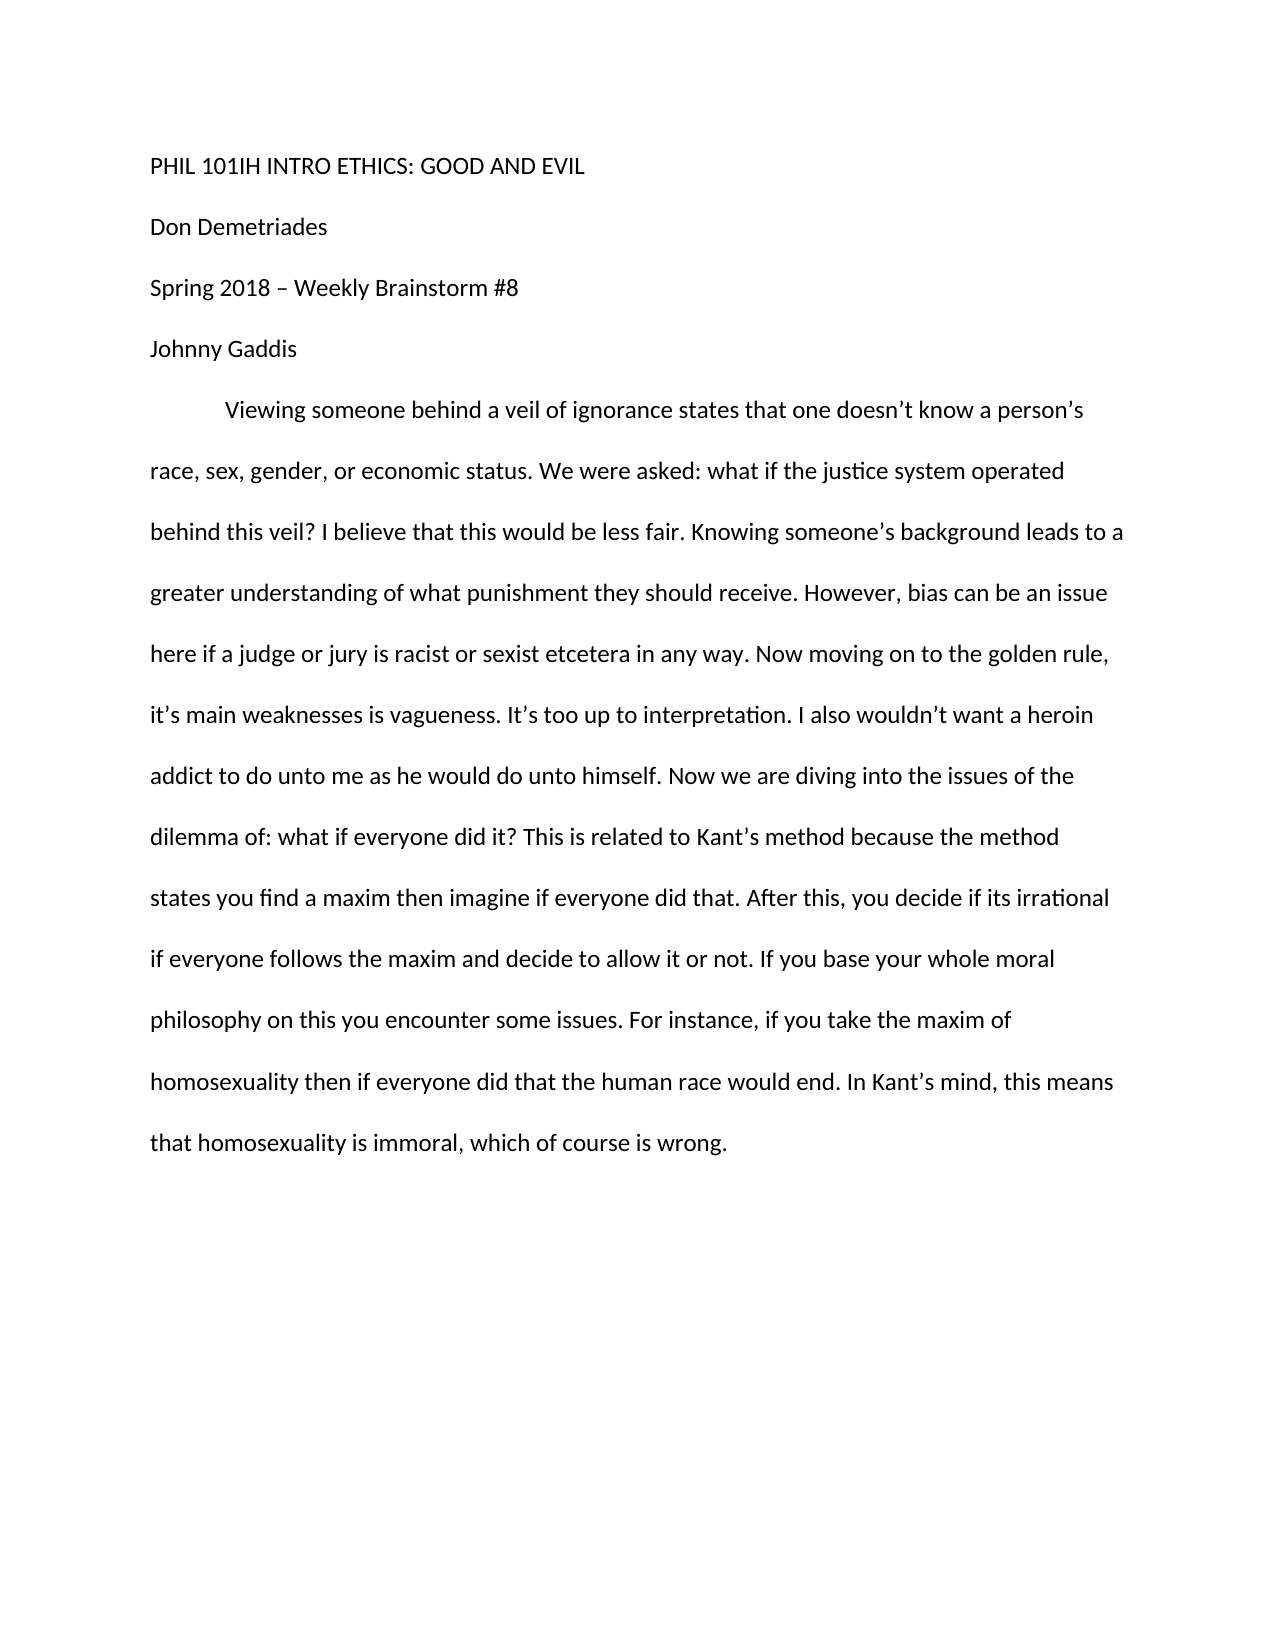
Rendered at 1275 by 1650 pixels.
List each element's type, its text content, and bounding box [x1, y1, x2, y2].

text Viewing someone behind a veil of ignorance states that one doesn’t know a person’s race, sex, gender, or economic status. We were asked: what if the justice system operated behind this veil? I believe that this would be less fair. Knowing someone’s background leads to a greater understanding of what punishment they should receive. However, bias can be an issue here if a judge or jury is racist or sexist etcetera in any way. Now moving on to the golden rule, it’s main weaknesses is vagueness. It’s too up to interpretation. I also wouldn’t want a heroin addict to do unto me as he would do unto himself. Now we are diving into the issues of the dilemma of: what if everyone did it? This is related to Kant’s method because the method states you find a maxim then imagine if everyone did that. After this, you decide if its irrational if everyone follows the maxim and decide to allow it or not. If you base your whole moral philosophy on this you encounter some issues. For instance, if you take the maxim of homosexuality then if everyone did that the human race would end. In Kant’s mind, this means that homosexuality is immoral, which of course is wrong. [150, 394, 1125, 1157]
text Spring 2018 – Weekly Brainstorm #8 [150, 272, 1125, 303]
text Johnny Gaddis [150, 333, 1125, 364]
text Don Demetriades [150, 211, 1125, 242]
text PHIL 101IH INTRO ETHICS: GOOD AND EVIL [150, 150, 1125, 181]
